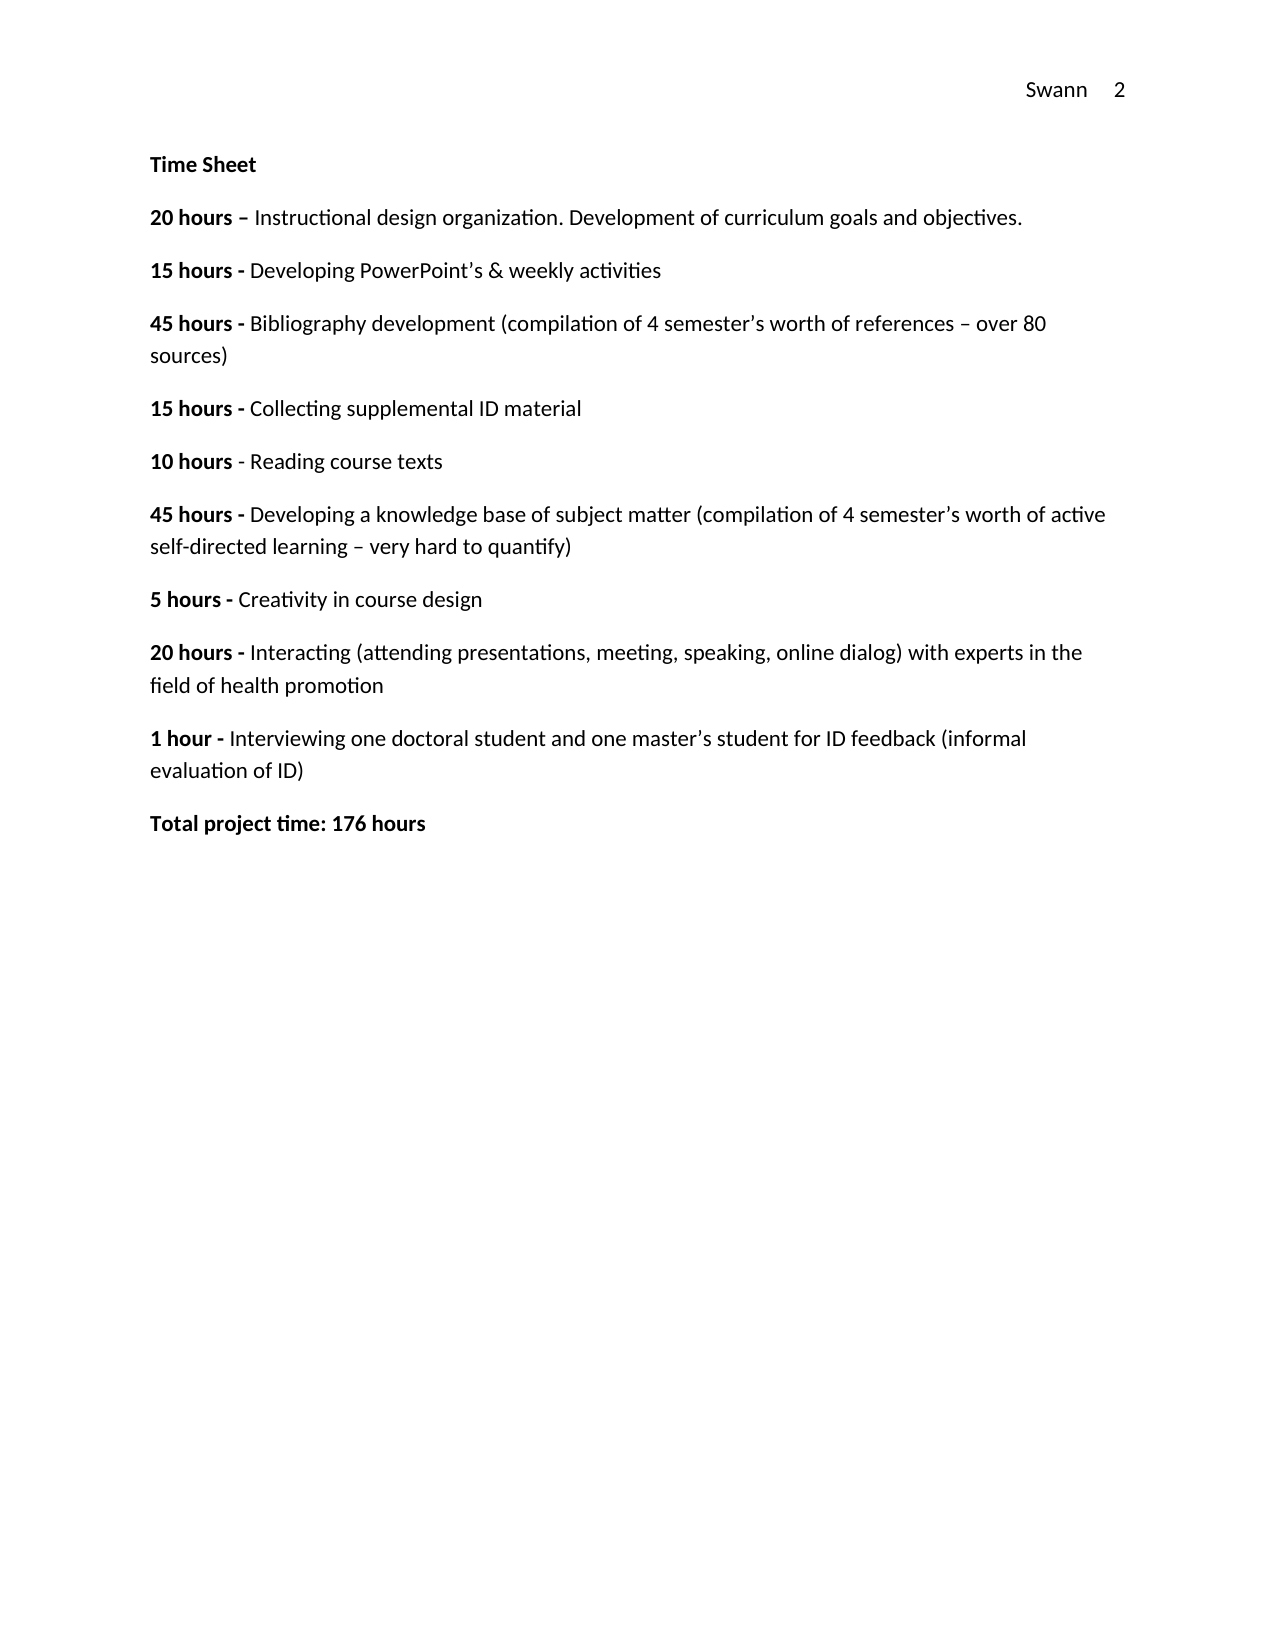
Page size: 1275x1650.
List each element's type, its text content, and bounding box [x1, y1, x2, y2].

text 20 hours – Instructional design organization. Development of curriculum goals and objectives. [150, 203, 1125, 231]
text 45 hours - Developing a knowledge base of subject matter (compilation of 4 semester’s worth of active self-directed learning – very hard to quantify) [150, 500, 1125, 561]
text 10 hours - Reading course texts [150, 447, 1125, 475]
text Total project time: 176 hours [150, 809, 1125, 837]
text 1 hour - Interviewing one doctoral student and one master’s student for ID feedback (informal evaluation of ID) [150, 724, 1125, 784]
text 15 hours - Collecting supplemental ID material [150, 394, 1125, 422]
text 15 hours - Developing PowerPoint’s & weekly activities [150, 256, 1125, 284]
text 45 hours - Bibliography development (compilation of 4 semester’s worth of references – over 80 sources) [150, 309, 1125, 369]
text 20 hours - Interacting (attending presentations, meeting, speaking, online dialog) with experts in the field of health promotion [150, 638, 1125, 699]
text 5 hours - Creativity in course design [150, 586, 1125, 613]
text Time Sheet [150, 150, 1125, 178]
